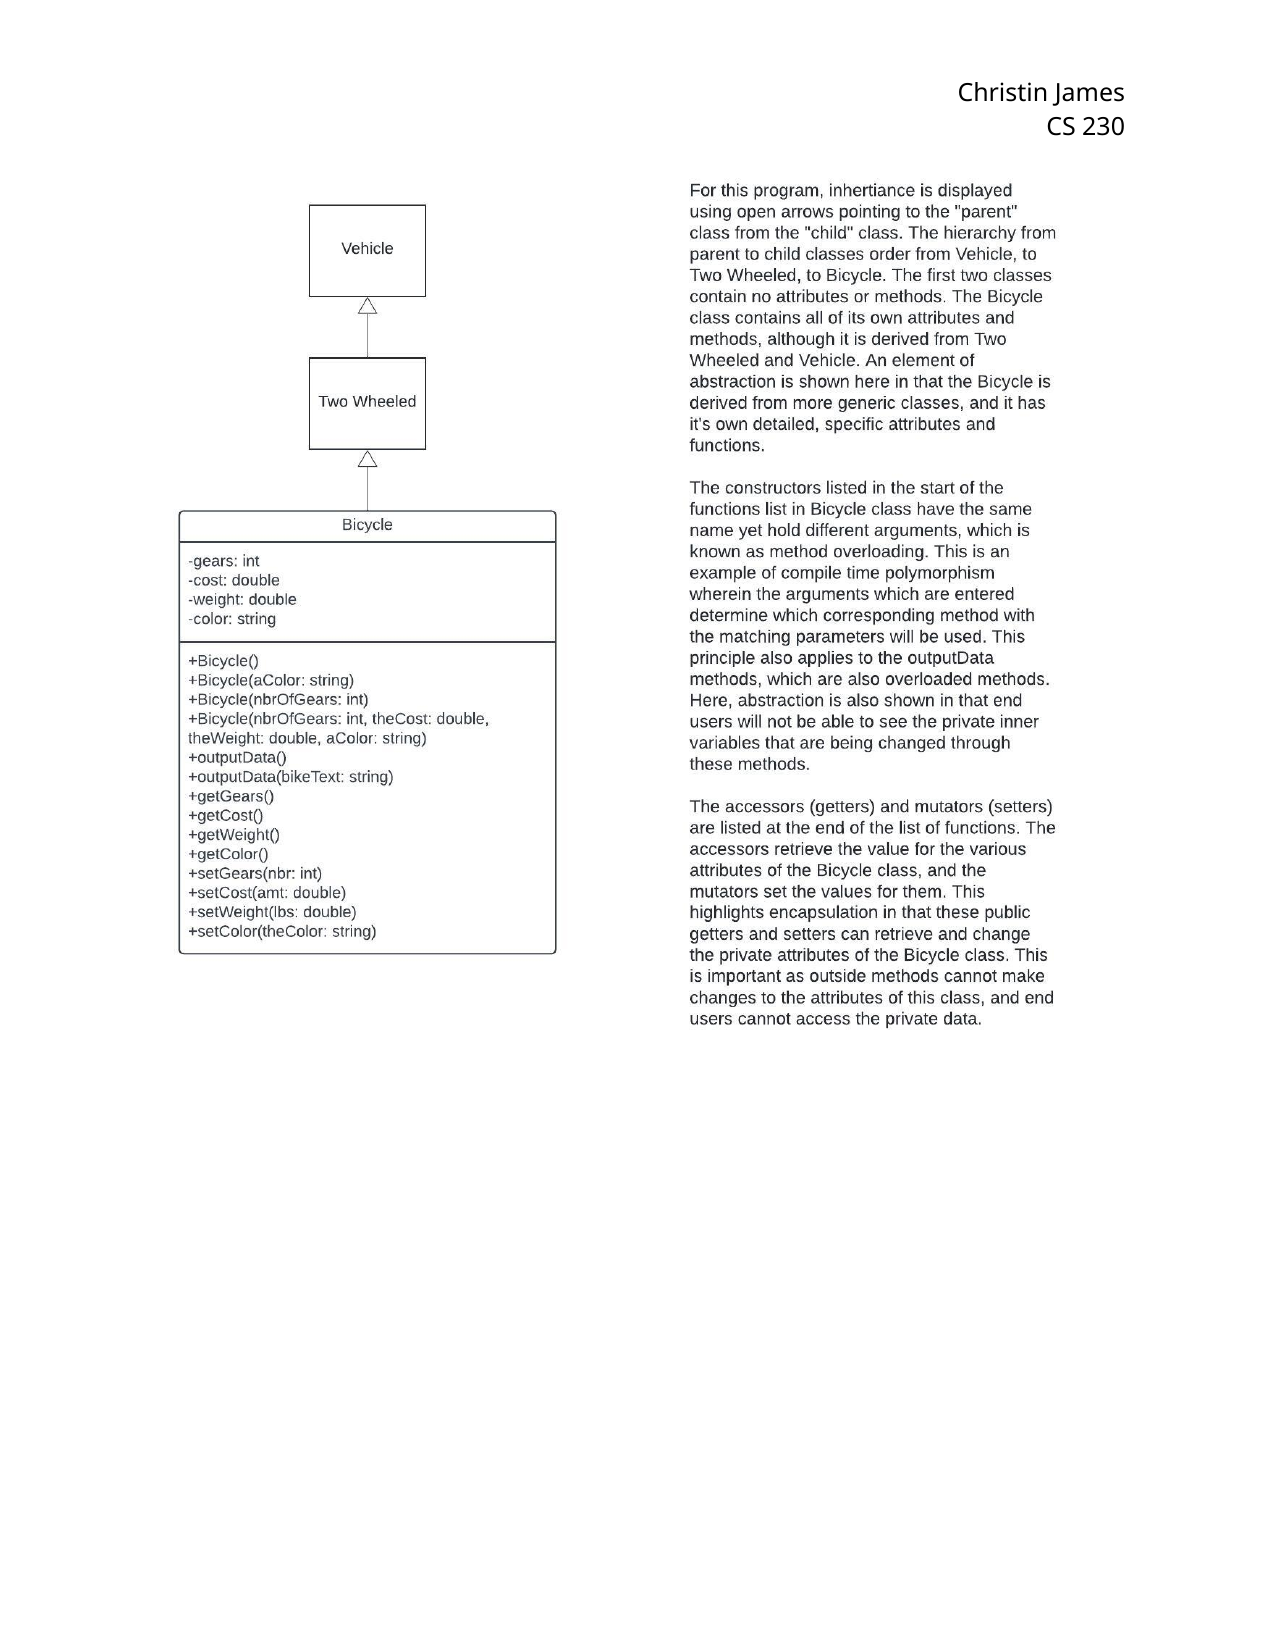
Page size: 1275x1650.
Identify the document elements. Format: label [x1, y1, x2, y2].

picture [150, 150, 1091, 1064]
